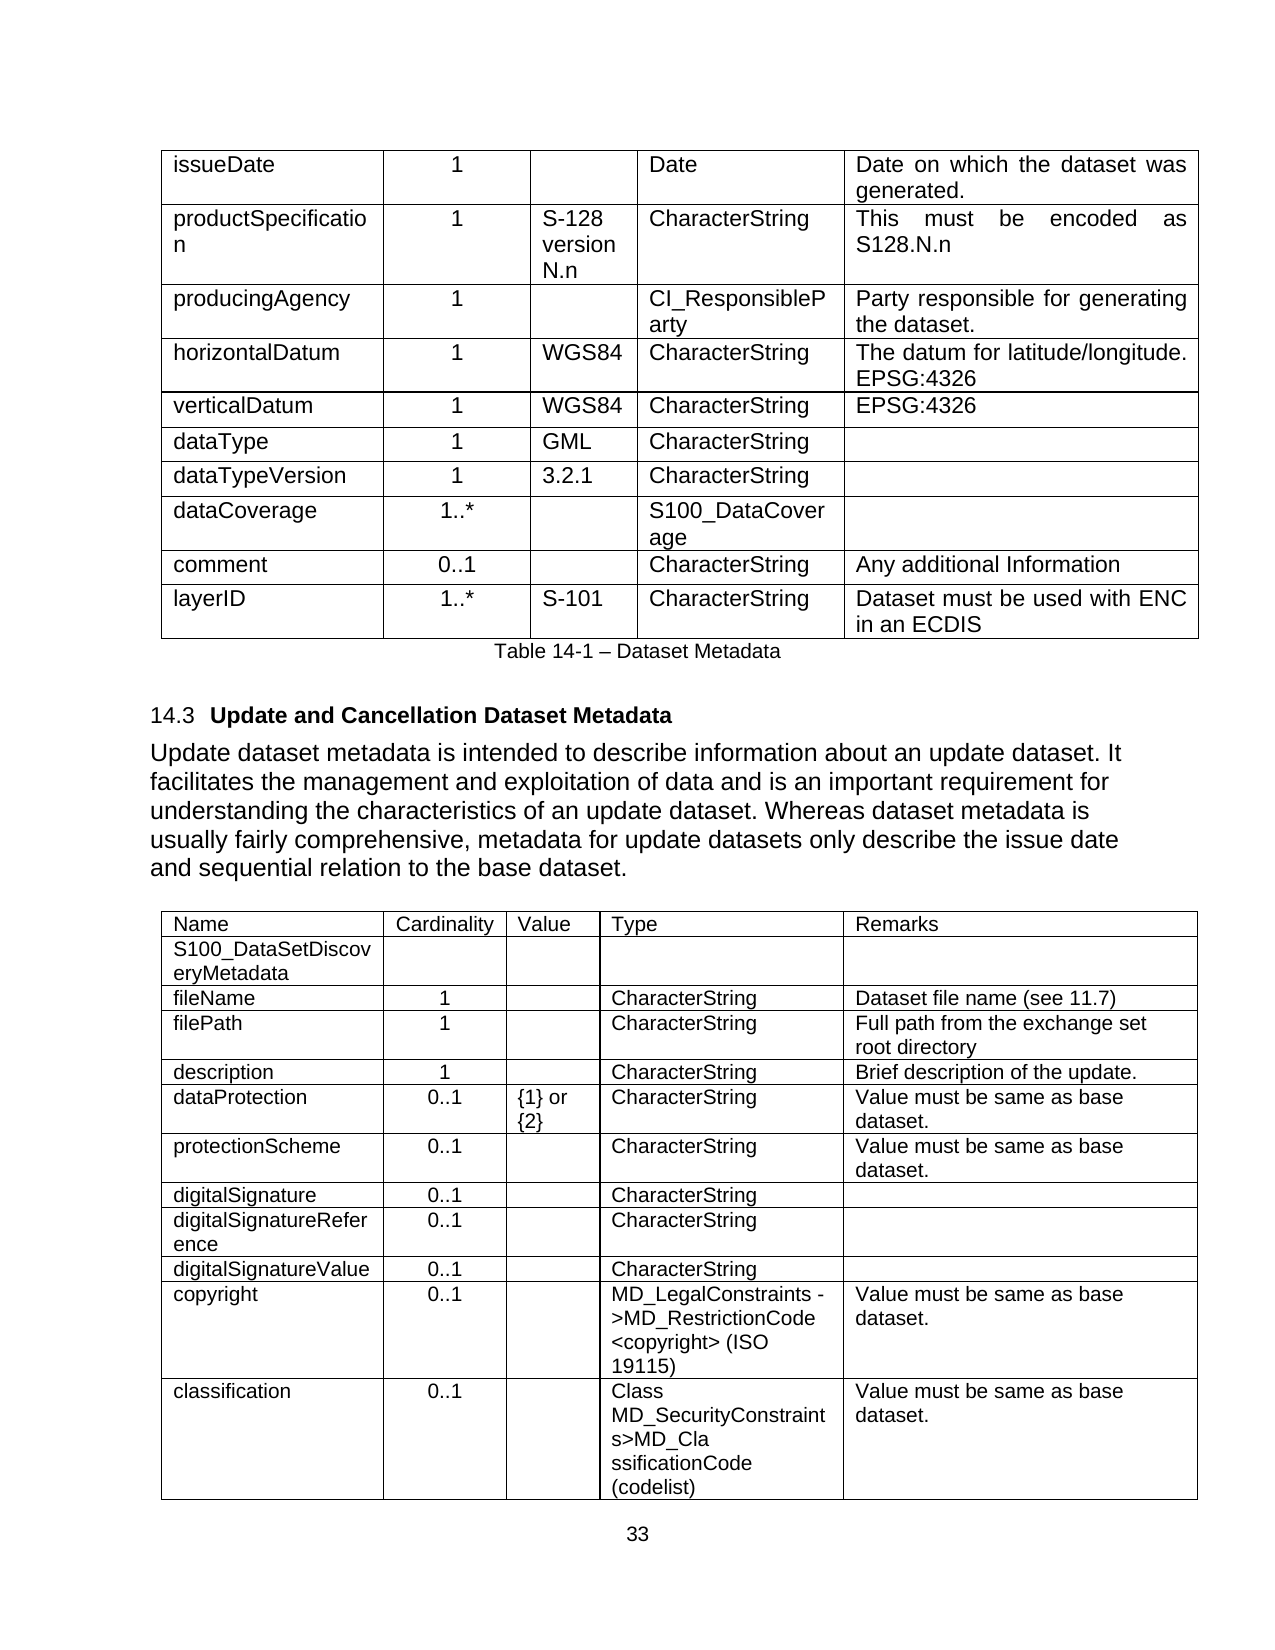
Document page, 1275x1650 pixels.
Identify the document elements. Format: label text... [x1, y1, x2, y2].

table_cell dataProtection [162, 1085, 383, 1133]
table_cell dataType [162, 428, 383, 461]
table_cell 0..1 [384, 1134, 506, 1182]
table_cell 0..1 [384, 1257, 506, 1281]
table_cell CharacterString [638, 462, 844, 496]
table_cell Value must be same as base dataset. [844, 1282, 1197, 1378]
table_cell [507, 1257, 599, 1281]
table_cell fileName [162, 986, 383, 1010]
table_cell Brief description of the update. [844, 1060, 1197, 1084]
table_header Cardinality [384, 912, 506, 936]
table_cell Any additional Information [845, 551, 1198, 584]
table_cell [507, 1282, 599, 1378]
table_cell Full path from the exchange set root directory [844, 1011, 1197, 1059]
table_cell [845, 428, 1198, 461]
table_cell CharacterString [601, 986, 843, 1010]
table_cell Value must be same as base dataset. [844, 1134, 1197, 1182]
table_cell 0..1 [384, 1208, 506, 1256]
table_cell copyright [162, 1282, 383, 1378]
table_cell filePath [162, 1011, 383, 1059]
table_cell layerID [162, 585, 383, 637]
table_cell [844, 937, 1197, 985]
table_cell CharacterString [601, 1183, 843, 1207]
table_cell 1 [384, 428, 530, 461]
table_cell digitalSignatureReference [162, 1208, 383, 1256]
table_cell {1} or {2} [507, 1085, 599, 1133]
table_cell CharacterString [638, 551, 844, 584]
table_cell CharacterString [601, 1257, 843, 1281]
table_cell digitalSignature [162, 1183, 383, 1207]
table_cell Class MD_SecurityConstraints>MD_Cla ssificationCode (codelist) [601, 1379, 843, 1498]
table_cell This must be encoded as S128.N.n [845, 205, 1198, 284]
table_cell [507, 1060, 599, 1084]
table_cell producingAgency [162, 285, 383, 338]
table_cell 1 [384, 462, 530, 496]
table_cell 1 [384, 339, 530, 391]
table_cell verticalDatum [162, 393, 383, 427]
table_cell [531, 497, 637, 550]
table_cell 0..1 [384, 1282, 506, 1378]
table_cell CharacterString [638, 339, 844, 391]
table_cell WGS84 [531, 339, 637, 391]
table_cell Dataset file name (see 11.7) [844, 986, 1197, 1010]
table_header Value [507, 912, 599, 936]
table_cell comment [162, 551, 383, 584]
table_cell productSpecification [162, 205, 383, 284]
table_cell [531, 151, 637, 204]
table_cell The datum for latitude/longitude. EPSG:4326 [845, 339, 1198, 391]
table_cell [384, 937, 506, 985]
table_cell [507, 1183, 599, 1207]
table_cell CI_ResponsibleParty [638, 285, 844, 338]
table_cell EPSG:4326 [845, 393, 1198, 427]
subtitle Update and Cancellation Dataset Metadata [150, 702, 1125, 728]
table_cell 0..1 [384, 551, 530, 584]
table_cell [531, 285, 637, 338]
table_cell 1 [384, 1060, 506, 1084]
table_cell 1..* [384, 497, 530, 550]
table_cell 1 [384, 205, 530, 284]
table_cell CharacterString [601, 1085, 843, 1133]
table_cell Value must be same as base dataset. [844, 1085, 1197, 1133]
table_cell WGS84 [531, 393, 637, 427]
table_cell S100_DataSetDiscoveryMetadata [162, 937, 383, 985]
table_cell 1 [384, 151, 530, 204]
table_cell CharacterString [601, 1011, 843, 1059]
table_cell 0..1 [384, 1379, 506, 1498]
table_cell [601, 937, 843, 985]
table_cell CharacterString [638, 585, 844, 637]
table_cell [845, 497, 1198, 550]
table_cell MD_LegalConstraints - >MD_RestrictionCode <copyright> (ISO 19115) [601, 1282, 843, 1378]
table_cell Date [638, 151, 844, 204]
table_cell GML [531, 428, 637, 461]
table_cell Value must be same as base dataset. [844, 1379, 1197, 1498]
table_cell CharacterString [638, 428, 844, 461]
table_cell 3.2.1 [531, 462, 637, 496]
table_cell [844, 1208, 1197, 1256]
table_cell [507, 986, 599, 1010]
table_cell [507, 1208, 599, 1256]
table_cell CharacterString [601, 1208, 843, 1256]
table_cell horizontalDatum [162, 339, 383, 391]
table_cell [507, 937, 599, 985]
table_cell dataCoverage [162, 497, 383, 550]
table_header Type [601, 912, 843, 936]
table_cell [507, 1134, 599, 1182]
table_cell dataTypeVersion [162, 462, 383, 496]
table_cell [844, 1257, 1197, 1281]
table_cell CharacterString [601, 1060, 843, 1084]
text Update dataset metadata is intended to describe information about an update dataset. It facilitates the management and exploitation of data and is an important requirement for understanding the characteristics of an update dataset. Whereas dataset metadata is usually fairly comprehensive, metadata for update datasets only describe the issue date and sequential relation to the base dataset. [150, 738, 1125, 882]
table_cell 0..1 [384, 1085, 506, 1133]
table_cell [507, 1379, 599, 1498]
table_cell CharacterString [638, 393, 844, 427]
table_cell 1..* [384, 585, 530, 637]
table_cell [531, 551, 637, 584]
table_cell [844, 1183, 1197, 1207]
table_cell S-128 version N.n [531, 205, 637, 284]
table_cell 1 [384, 285, 530, 338]
table_cell 1 [384, 986, 506, 1010]
table_cell [507, 1011, 599, 1059]
table_cell description [162, 1060, 383, 1084]
table_cell CharacterString [638, 205, 844, 284]
table_cell S100_DataCoverage [638, 497, 844, 550]
table_cell protectionScheme [162, 1134, 383, 1182]
table_cell 1 [384, 393, 530, 427]
table_cell issueDate [162, 151, 383, 204]
table_cell classification [162, 1379, 383, 1498]
table_cell 0..1 [384, 1183, 506, 1207]
table_header Name [162, 912, 383, 936]
table_cell S-101 [531, 585, 637, 637]
table_header Remarks [844, 912, 1197, 936]
table_cell digitalSignatureValue [162, 1257, 383, 1281]
table_cell 1 [384, 1011, 506, 1059]
table_cell Dataset must be used with ENC in an ECDIS [845, 585, 1198, 637]
table_cell Party responsible for generating the dataset. [845, 285, 1198, 338]
text Table 14-1 – Dataset Metadata [150, 638, 1125, 662]
table_cell [845, 462, 1198, 496]
table_cell CharacterString [601, 1134, 843, 1182]
table_cell Date on which the dataset was generated. [845, 151, 1198, 204]
